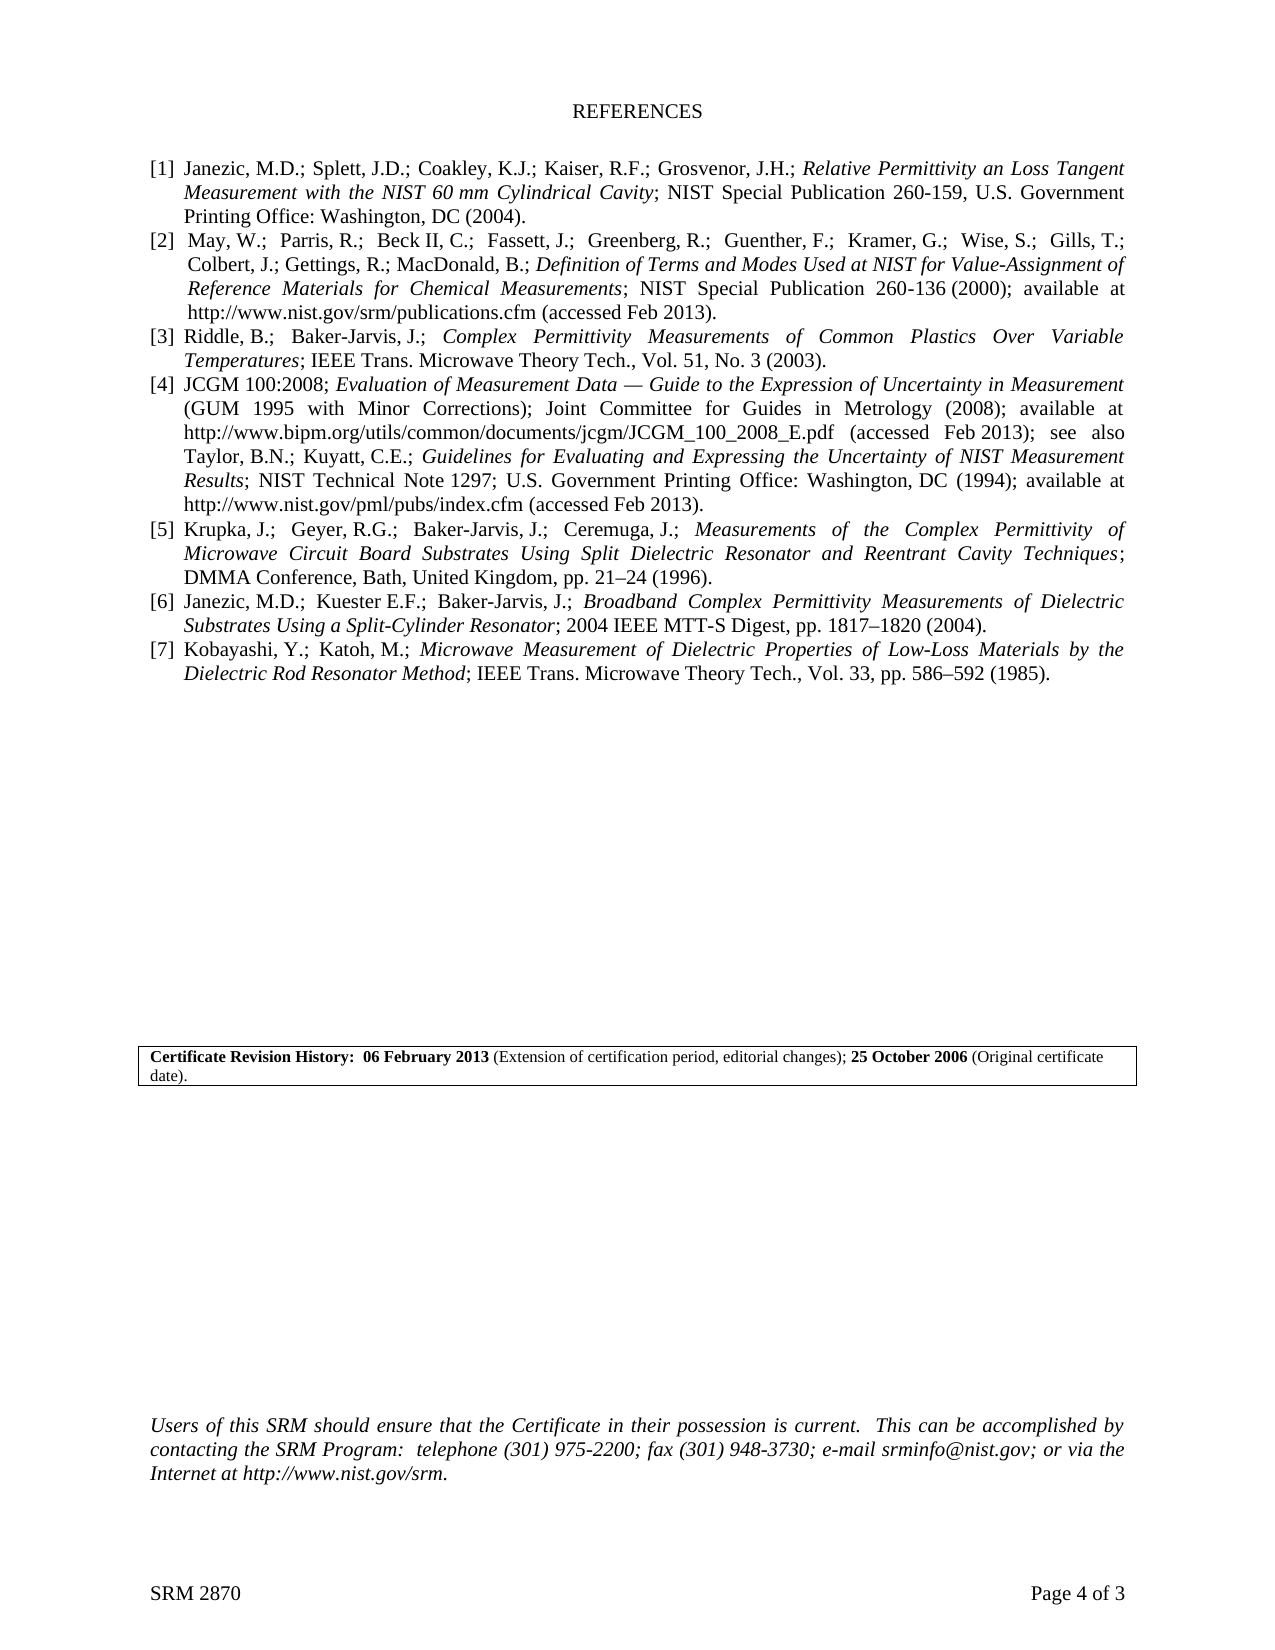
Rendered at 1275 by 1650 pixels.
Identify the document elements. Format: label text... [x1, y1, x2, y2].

text [6] Janezic, M.D.; Kuester E.F.; Baker-Jarvis, J.; Broadband Complex Permittivity Measurements of Dielectric Substrates Using a Split-Cylinder Resonator; 2004 IEEE MTT-S Digest, pp. 1817–1820 (2004). [150, 589, 1125, 637]
text Users of this SRM should ensure that the Certificate in their possession is current. This can be accomplished by contacting the SRM Program: telephone (301) 975-2200; fax (301) 948-3730; e-mail srminfo@nist.gov; or via the Internet at http://www.nist.gov/srm. [150, 1412, 1125, 1485]
text [1] Janezic, M.D.; Splett, J.D.; Coakley, K.J.; Kaiser, R.F.; Grosvenor, J.H.; Relative Permittivity an Loss Tangent Measurement with the NIST 60 mm Cylindrical Cavity; NIST Special Publication 260-159, U.S. Government Printing Office: Washington, DC (2004). [150, 156, 1125, 228]
table_header Certificate Revision History: 06 February 2013 (Extension of certification period, editorial changes); 25 October 2006 (Original certificate date). [139, 1047, 1136, 1085]
text REFERENCES [150, 99, 1125, 123]
text [7] Kobayashi, Y.; Katoh, M.; Microwave Measurement of Dielectric Properties of Low-Loss Materials by the Dielectric Rod Resonator Method; IEEE Trans. Microwave Theory Tech., Vol. 33, pp. 586–592 (1985). [150, 637, 1125, 685]
text [4] JCGM 100:2008; Evaluation of Measurement Data — Guide to the Expression of Uncertainty in Measurement (GUM 1995 with Minor Corrections); Joint Committee for Guides in Metrology (2008); available at http://www.bipm.org/utils/common/documents/jcgm/JCGM_100_2008_E.pdf (accessed Feb 2013); see also Taylor, B.N.; Kuyatt, C.E.; Guidelines for Evaluating and Expressing the Uncertainty of NIST Measurement Results; NIST Technical Note 1297; U.S. Government Printing Office: Washington, DC (1994); available at http://www.nist.gov/pml/pubs/index.cfm (accessed Feb 2013). [150, 372, 1125, 516]
text [2] May, W.; Parris, R.; Beck II, C.; Fassett, J.; Greenberg, R.; Guenther, F.; Kramer, G.; Wise, S.; Gills, T.; Colbert, J.; Gettings, R.; MacDonald, B.; Definition of Terms and Modes Used at NIST for Value-Assignment of Reference Materials for Chemical Measurements; NIST Special Publication 260-136 (2000); available at http://www.nist.gov/srm/publications.cfm (accessed Feb 2013). [150, 228, 1125, 324]
text [5] Krupka, J.; Geyer, R.G.; Baker-Jarvis, J.; Ceremuga, J.; Measurements of the Complex Permittivity of Microwave Circuit Board Substrates Using Split Dielectric Resonator and Reentrant Cavity Techniques; DMMA Conference, Bath, United Kingdom, pp. 21–24 (1996). [150, 516, 1125, 589]
text [3] Riddle, B.; Baker-Jarvis, J.; Complex Permittivity Measurements of Common Plastics Over Variable Temperatures; IEEE Trans. Microwave Theory Tech., Vol. 51, No. 3 (2003). [150, 324, 1125, 372]
